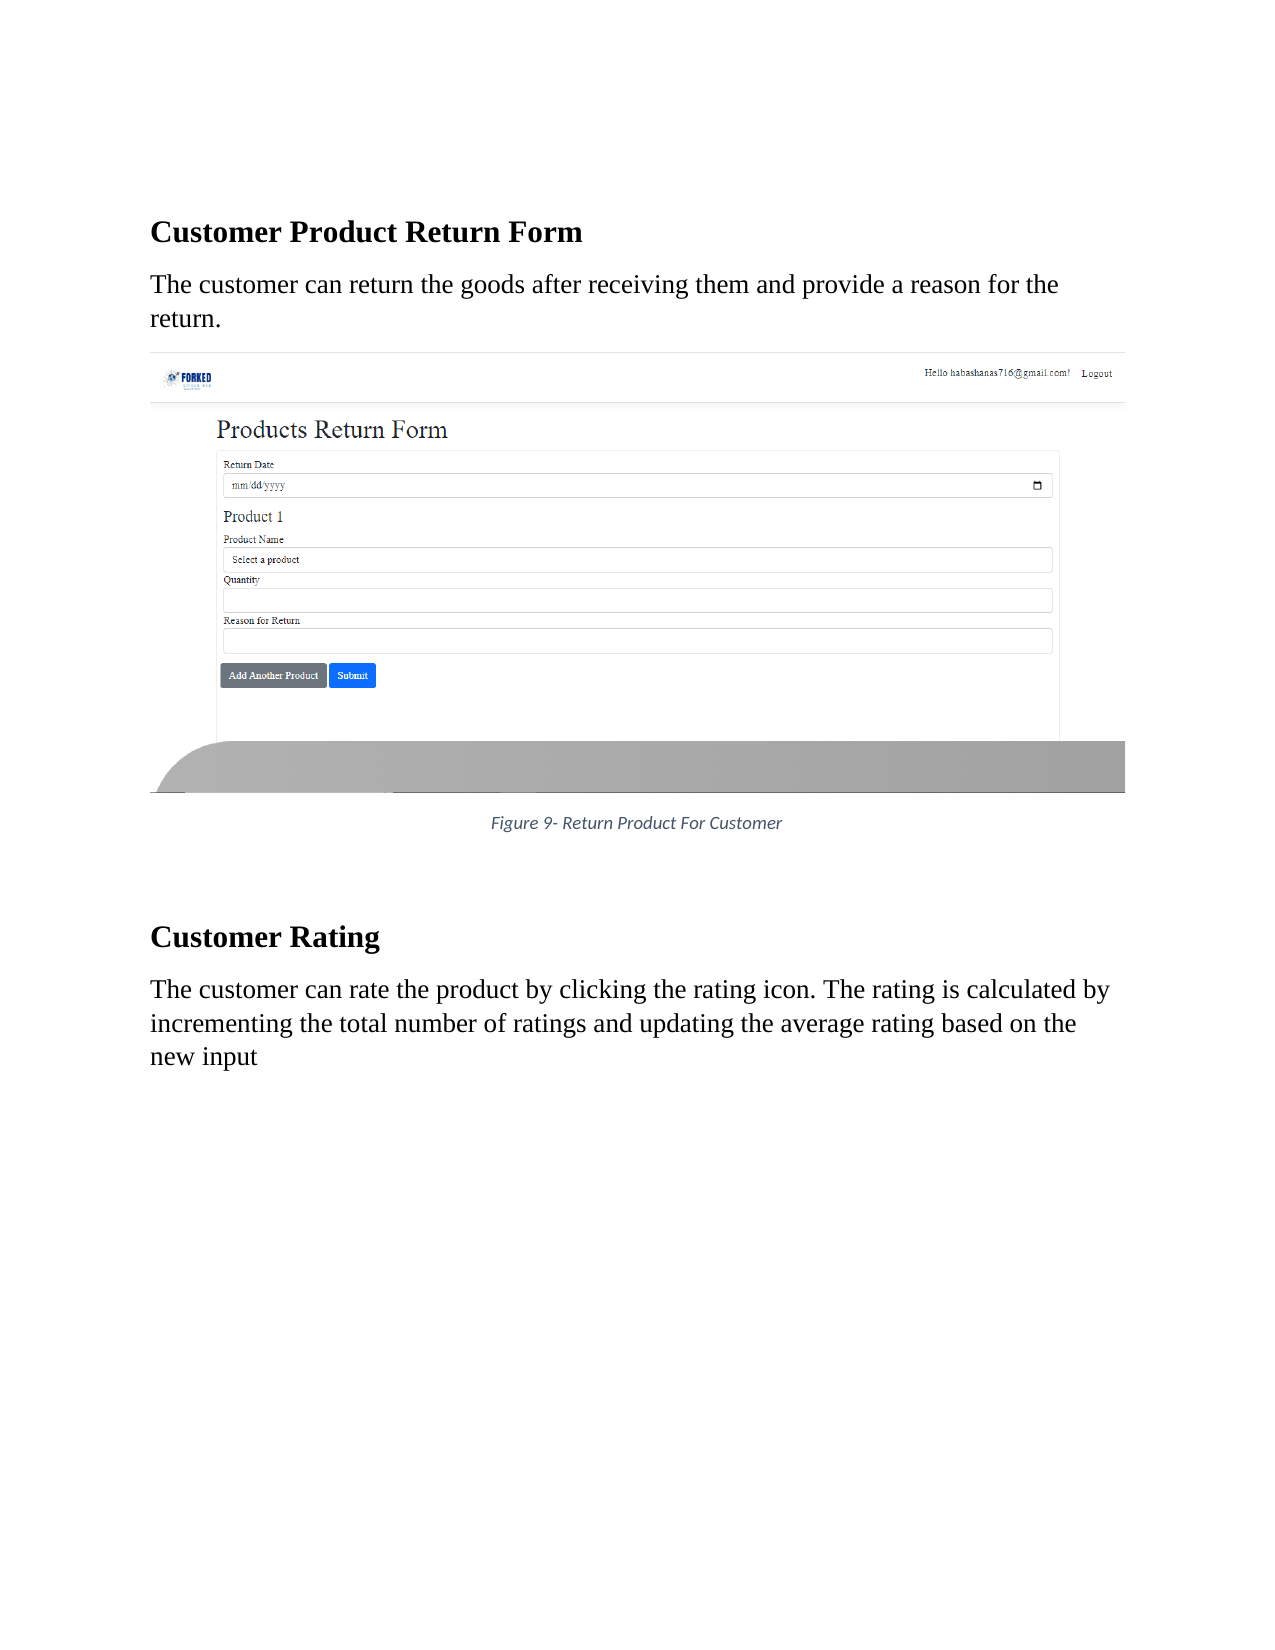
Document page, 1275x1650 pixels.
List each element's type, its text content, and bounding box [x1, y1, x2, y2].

text The customer can return the goods after receiving them and provide a reason for the return. [150, 269, 1125, 333]
text Figure 9- Return Product For Customer [150, 811, 1125, 834]
text The customer can rate the product by clicking the rating icon. The rating is calculated by incrementing the total number of ratings and updating the average rating based on the new input [150, 973, 1125, 1072]
text Customer Rating [150, 918, 1125, 954]
text Customer Product Return Form [150, 213, 1125, 249]
picture [150, 352, 1125, 793]
